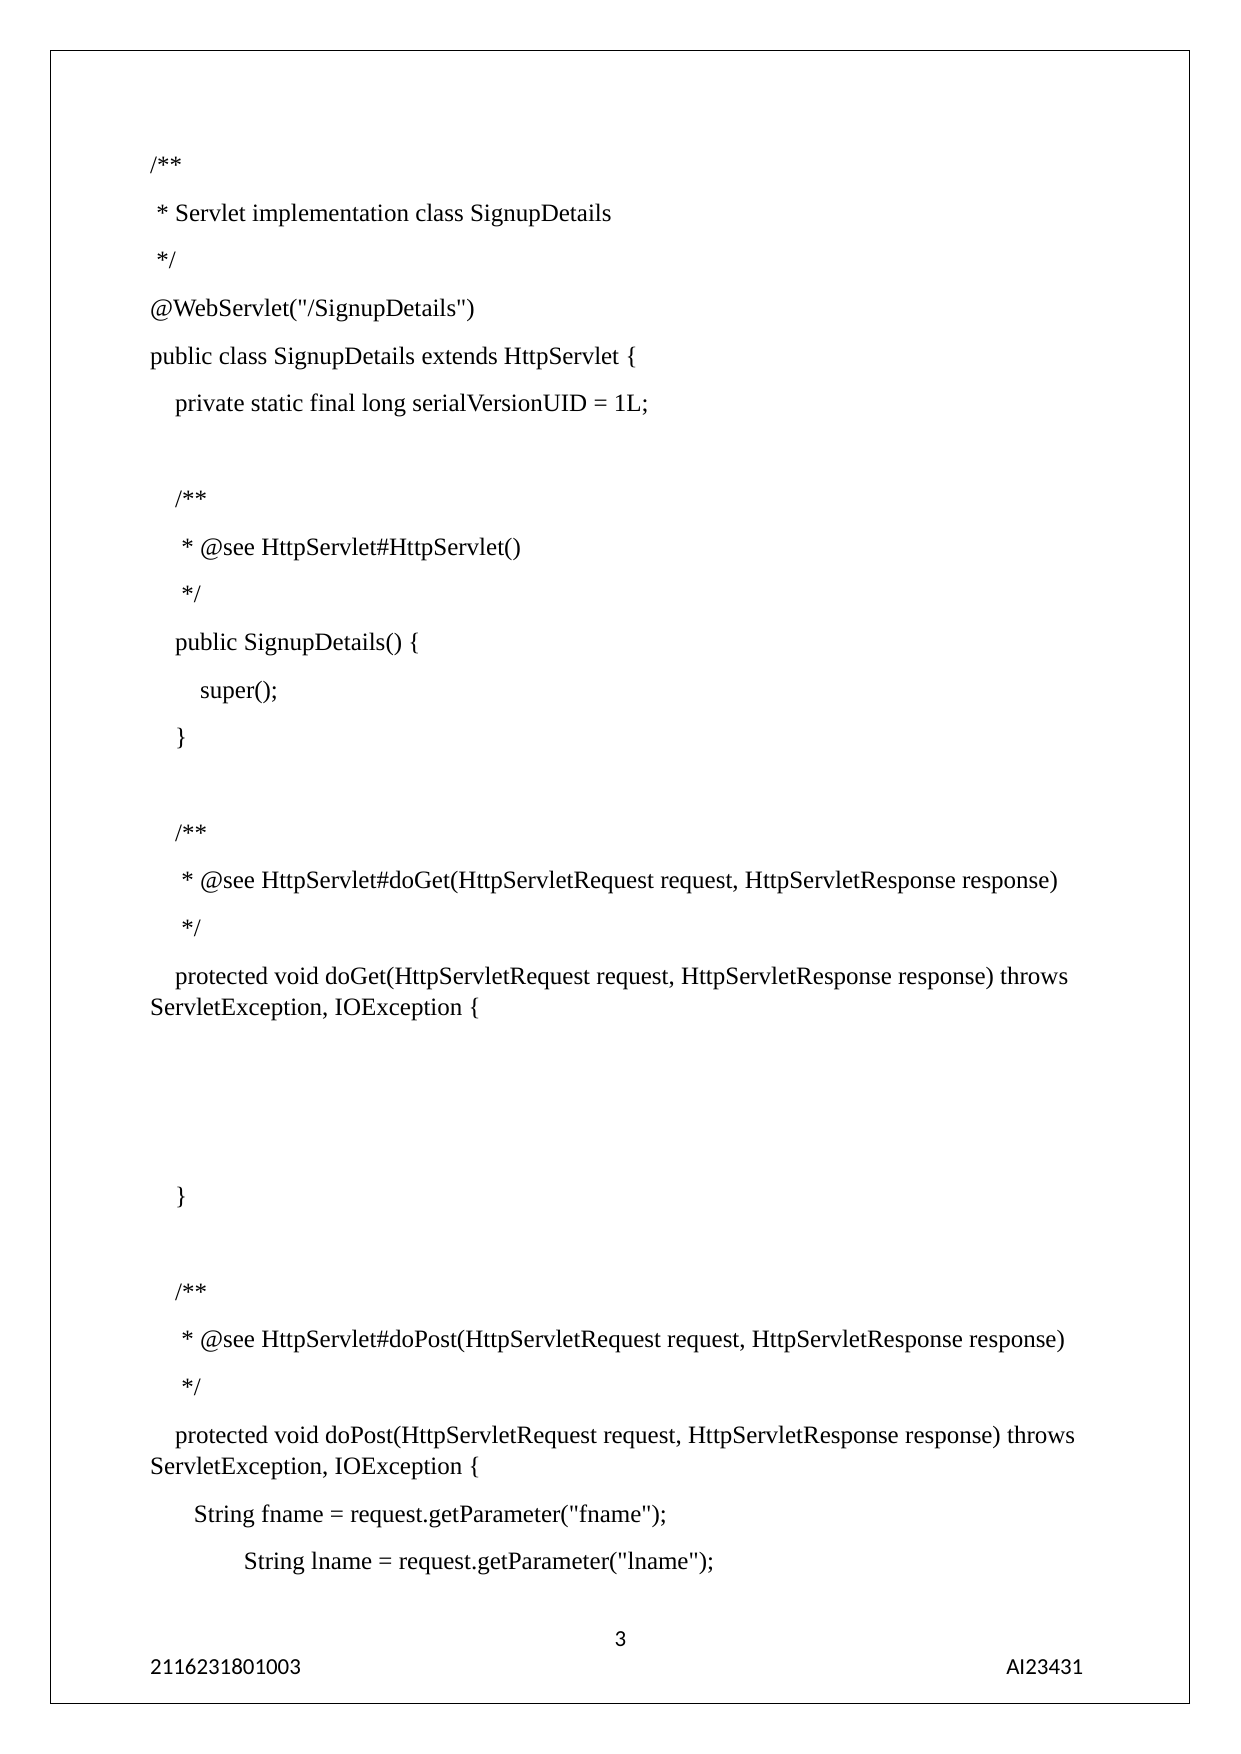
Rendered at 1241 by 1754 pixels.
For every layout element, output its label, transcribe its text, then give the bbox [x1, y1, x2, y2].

text /** [150, 1277, 1090, 1306]
text /** [150, 150, 1090, 179]
text * Servlet implementation class SignupDetails [150, 198, 1090, 226]
text String lname = request.getParameter("lname"); [150, 1546, 1090, 1575]
text private static final long serialVersionUID = 1L; [150, 388, 1090, 417]
text /** [150, 484, 1090, 513]
text super(); [150, 675, 1090, 703]
text */ [150, 579, 1090, 608]
text @WebServlet("/SignupDetails") [150, 293, 1090, 322]
text protected void doGet(HttpServletRequest request, HttpServletResponse response) throws ServletException, IOException { [150, 961, 1090, 1021]
text public SignupDetails() { [150, 627, 1090, 656]
text */ [150, 1372, 1090, 1401]
text } [150, 1181, 1090, 1210]
text } [150, 722, 1090, 751]
text protected void doPost(HttpServletRequest request, HttpServletResponse response) throws ServletException, IOException { [150, 1420, 1090, 1480]
text String fname = request.getParameter("fname"); [150, 1499, 1090, 1527]
text * @see HttpServlet#doGet(HttpServletRequest request, HttpServletResponse response) [150, 866, 1090, 894]
text public class SignupDetails extends HttpServlet { [150, 341, 1090, 369]
text /** [150, 818, 1090, 847]
text * @see HttpServlet#HttpServlet() [150, 532, 1090, 560]
text */ [150, 245, 1090, 274]
text * @see HttpServlet#doPost(HttpServletRequest request, HttpServletResponse response) [150, 1324, 1090, 1353]
text */ [150, 913, 1090, 942]
